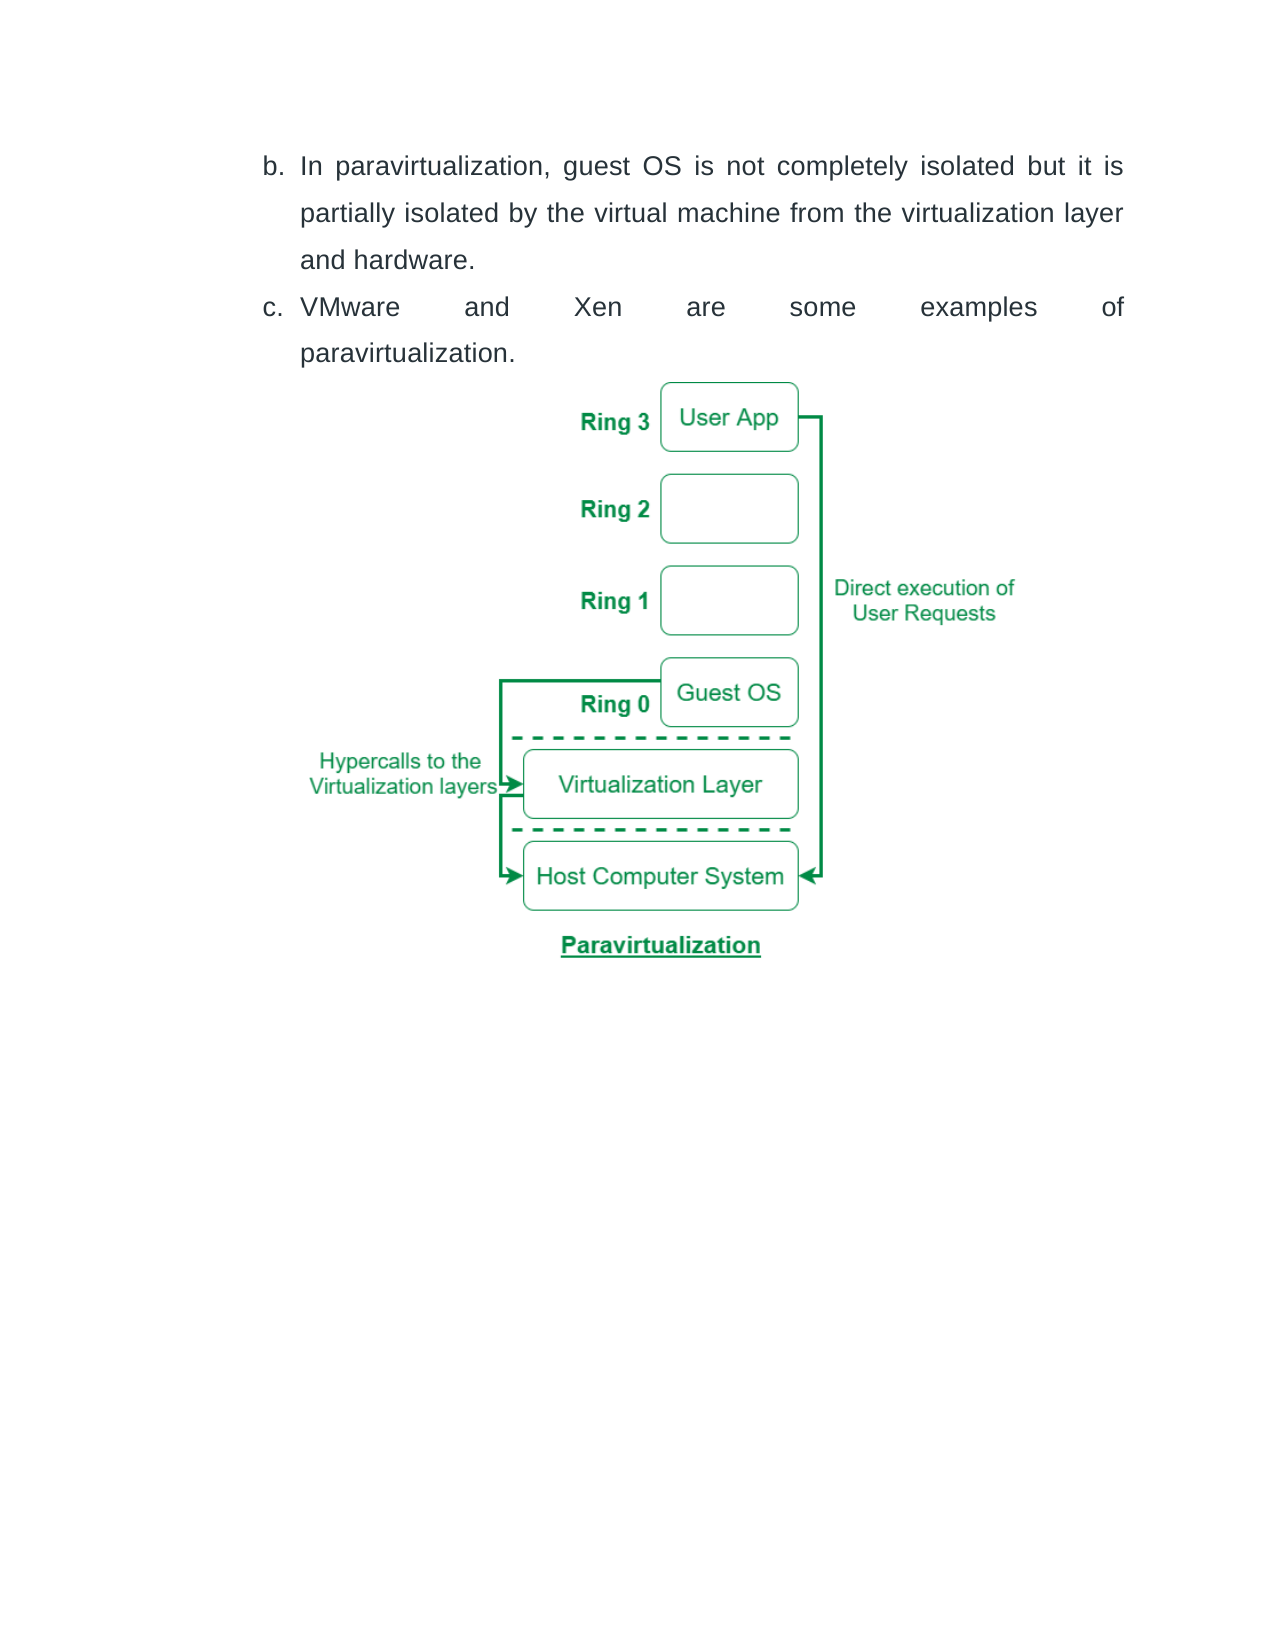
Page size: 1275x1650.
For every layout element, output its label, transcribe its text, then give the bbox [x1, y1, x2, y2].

picture [300, 382, 1022, 959]
list In paravirtualization, guest OS is not completely isolated but it is partially isolated by the virtual machine from the virtualization layer and hardware. [262, 150, 1125, 275]
